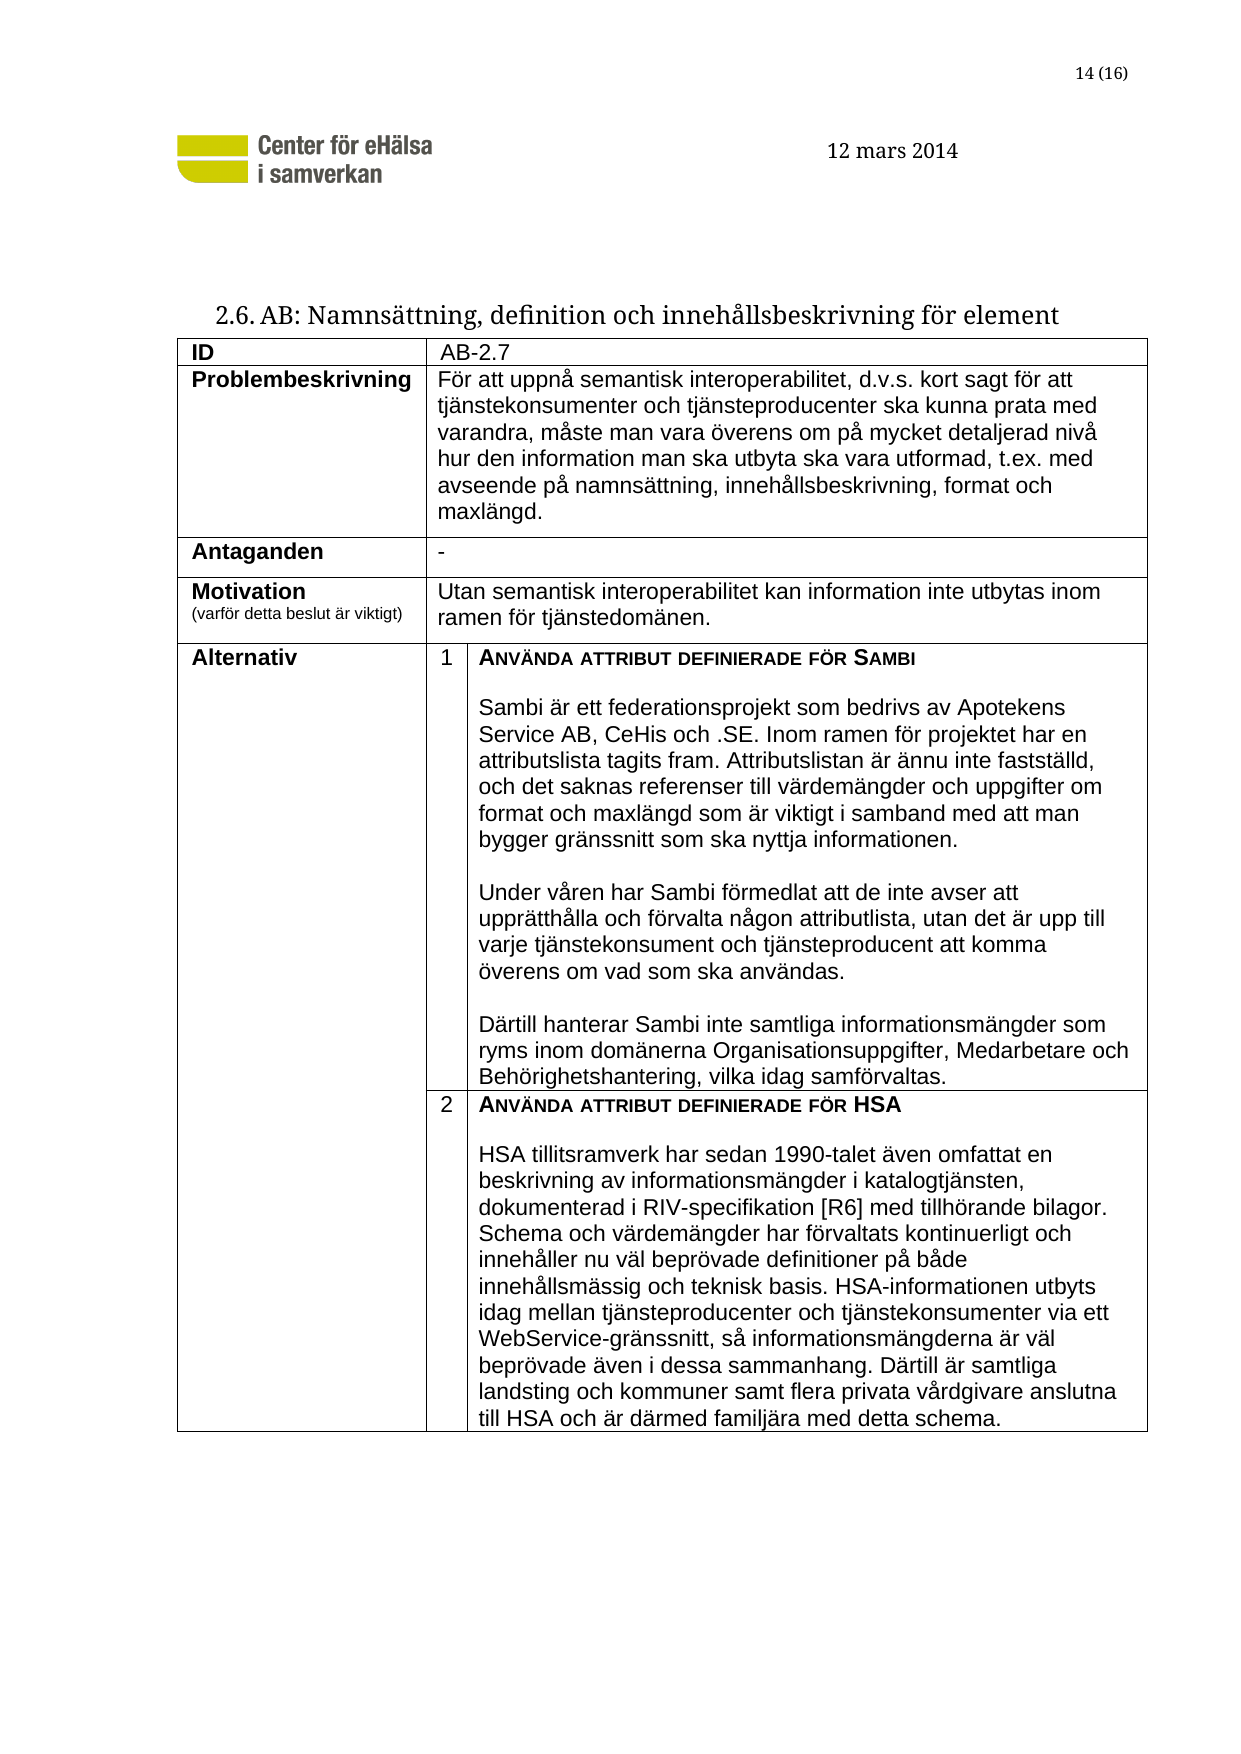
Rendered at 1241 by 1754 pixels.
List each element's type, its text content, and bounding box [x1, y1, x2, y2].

table_cell Motivation (varför detta beslut är viktigt) [178, 578, 426, 643]
table_cell Använda attribut definierade för Sambi Sambi är ett federationsprojekt som bedrivs av Apotekens Service AB, CeHis och .SE. Inom ramen för projektet har en attributslista tagits fram. Attributslistan är ännu inte fastställd, och det saknas referenser till värdemängder och uppgifter om format och maxlängd som är viktigt i samband med att man bygger gränssnitt som ska nyttja informationen. Under våren har Sambi förmedlat att de inte avser att upprätthålla och förvalta någon attributlista, utan det är upp till varje tjänstekonsument och tjänsteproducent att komma överens om vad som ska användas. Därtill hanterar Sambi inte samtliga informationsmängder som ryms inom domänerna Organisationsuppgifter, Medarbetare och Behörighetshantering, vilka idag samförvaltas. [468, 644, 1147, 1089]
table_cell Alternativ [178, 644, 426, 1431]
table_cell 1 [427, 644, 467, 1089]
table_header ID [178, 339, 426, 365]
table_cell Antaganden [178, 538, 426, 577]
subtitle AB: Namnsättning, definition och innehållsbeskrivning för element [215, 297, 1081, 331]
table_cell - [427, 538, 1147, 577]
table_cell Utan semantisk interoperabilitet kan information inte utbytas inom ramen för tjänstedomänen. [427, 578, 1147, 643]
table_header AB-2.7 [427, 339, 1147, 365]
picture [177, 135, 432, 183]
table_cell 2 [427, 1091, 467, 1431]
table_cell Använda attribut definierade för HSA HSA tillitsramverk har sedan 1990-talet även omfattat en beskrivning av informationsmängder i katalogtjänsten, dokumenterad i RIV-specifikation [R6] med tillhörande bilagor. Schema och värdemängder har förvaltats kontinuerligt och innehåller nu väl beprövade definitioner på både innehållsmässig och teknisk basis. HSA-informationen utbyts idag mellan tjänsteproducenter och tjänstekonsumenter via ett WebService-gränssnitt, så informationsmängderna är väl beprövade även i dessa sammanhang. Därtill är samtliga landsting och kommuner samt flera privata vårdgivare anslutna till HSA och är därmed familjära med detta schema. [468, 1091, 1147, 1431]
table_cell Problembeskrivning [178, 366, 426, 537]
table_cell För att uppnå semantisk interoperabilitet, d.v.s. kort sagt för att tjänstekonsumenter och tjänsteproducenter ska kunna prata med varandra, måste man vara överens om på mycket detaljerad nivå hur den information man ska utbyta ska vara utformad, t.ex. med avseende på namnsättning, innehållsbeskrivning, format och maxlängd. [427, 366, 1147, 537]
